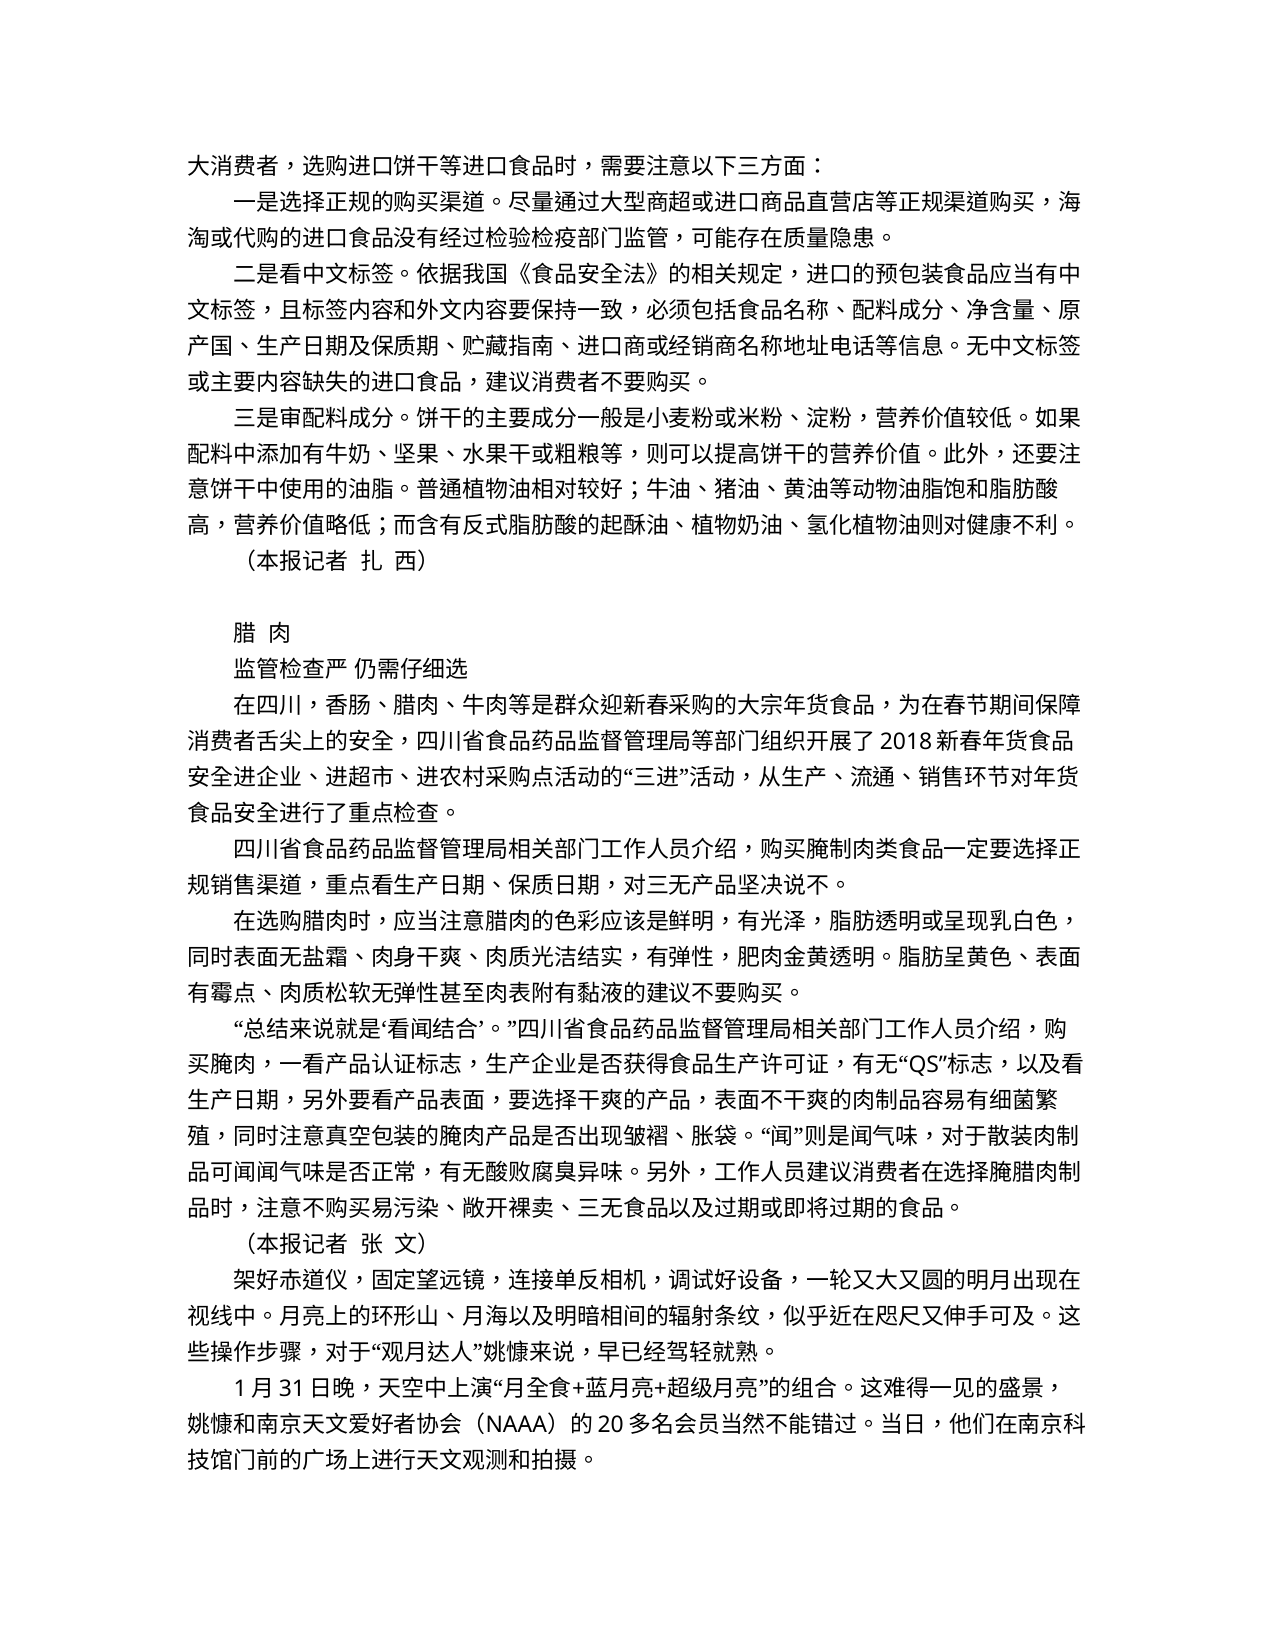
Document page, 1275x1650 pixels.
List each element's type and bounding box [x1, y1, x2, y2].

text [187, 150, 1087, 1475]
